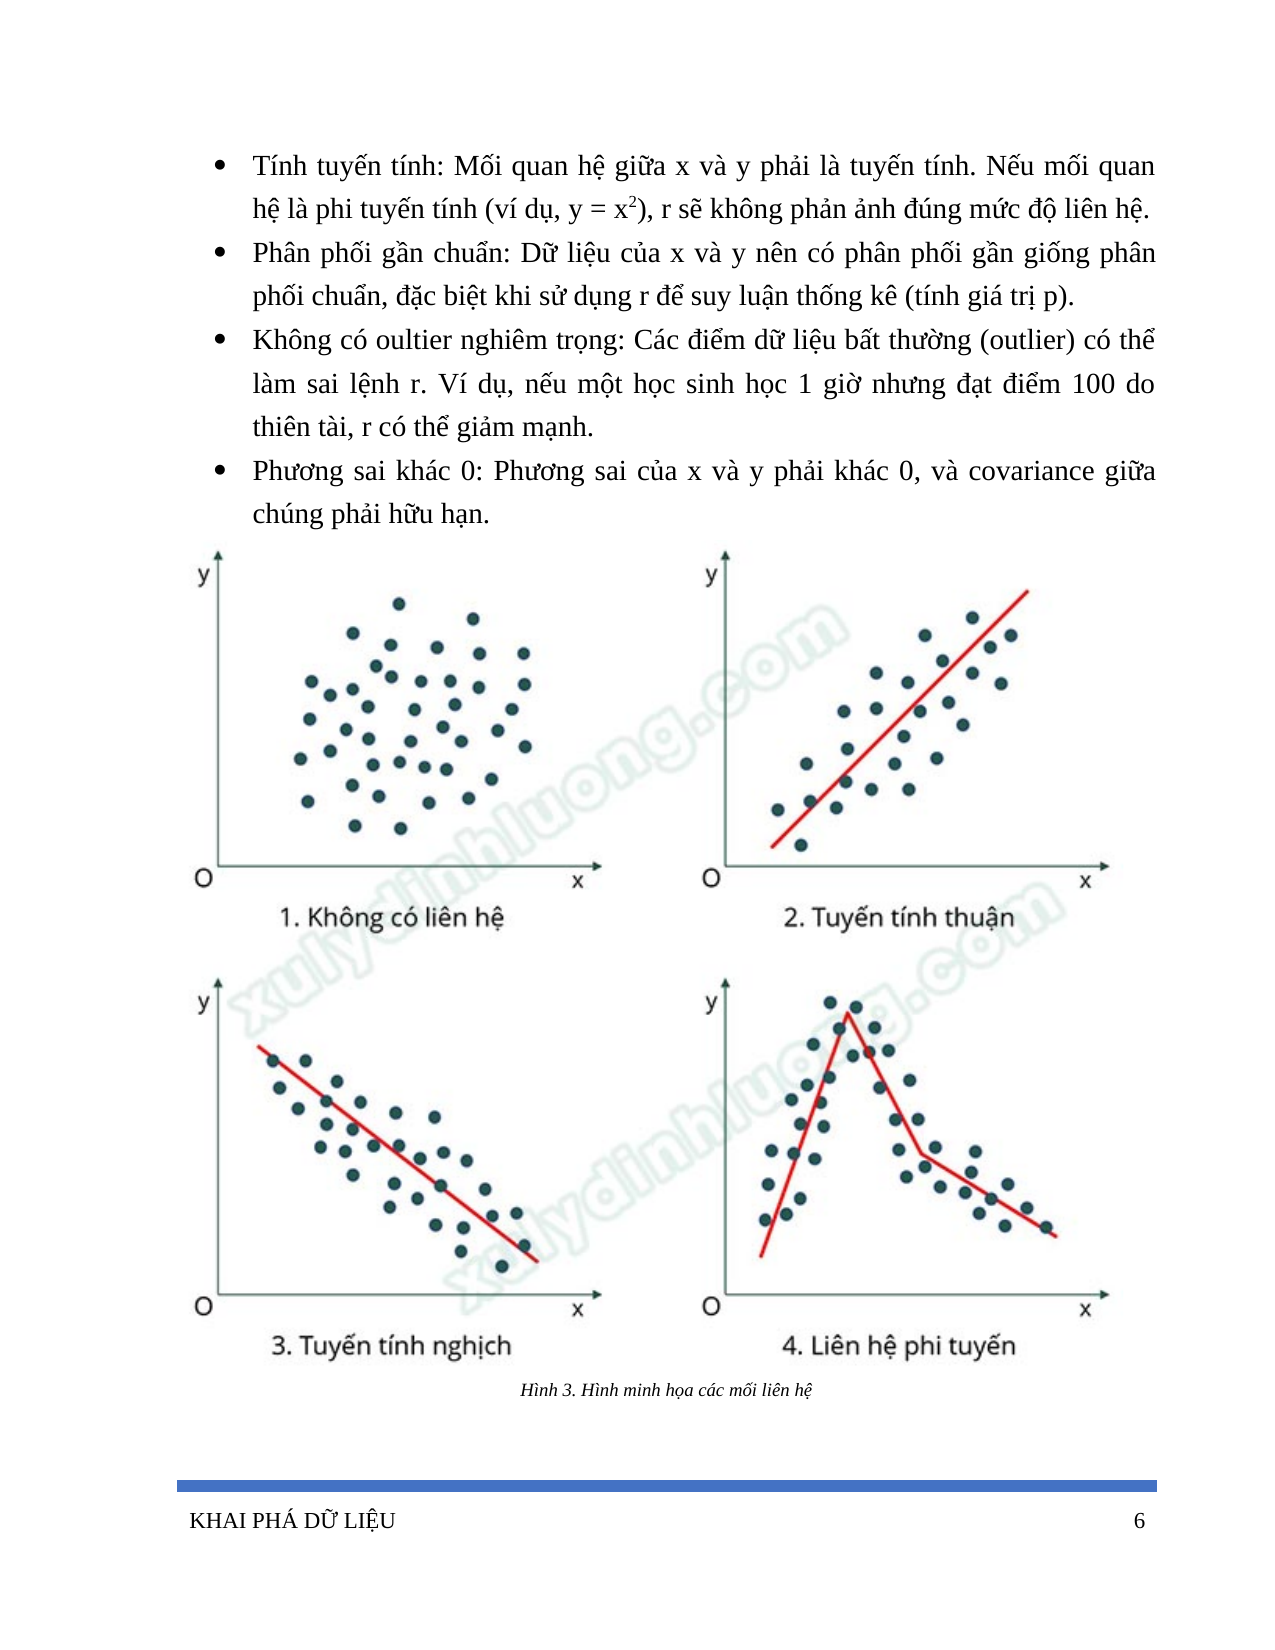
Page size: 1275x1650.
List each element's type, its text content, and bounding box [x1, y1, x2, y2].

list Phương sai khác 0: Phương sai của x và y phải khác 0, và covariance giữa chúng phải hữu hạn. [215, 453, 1157, 530]
list Phân phối gần chuẩn: Dữ liệu của x và y nên có phân phối gần giống phân phối chuẩn, đặc biệt khi sử dụng r để suy luận thống kê (tính giá trị p). [215, 235, 1157, 312]
text Hình 3. Hình minh họa các mối liên hệ [177, 1379, 1157, 1401]
picture [177, 540, 1124, 1372]
list Không có oultier nghiêm trọng: Các điểm dữ liệu bất thường (outlier) có thể làm sai lệnh r. Ví dụ, nếu một học sinh học 1 giờ nhưng đạt điểm 100 do thiên tài, r có thể giảm mạnh. [215, 322, 1157, 443]
list Tính tuyến tính: Mối quan hệ giữa x và y phải là tuyến tính. Nếu mối quan hệ là phi tuyến tính (ví dụ, y = x2), r sẽ không phản ảnh đúng mức độ liên hệ. [215, 148, 1157, 225]
